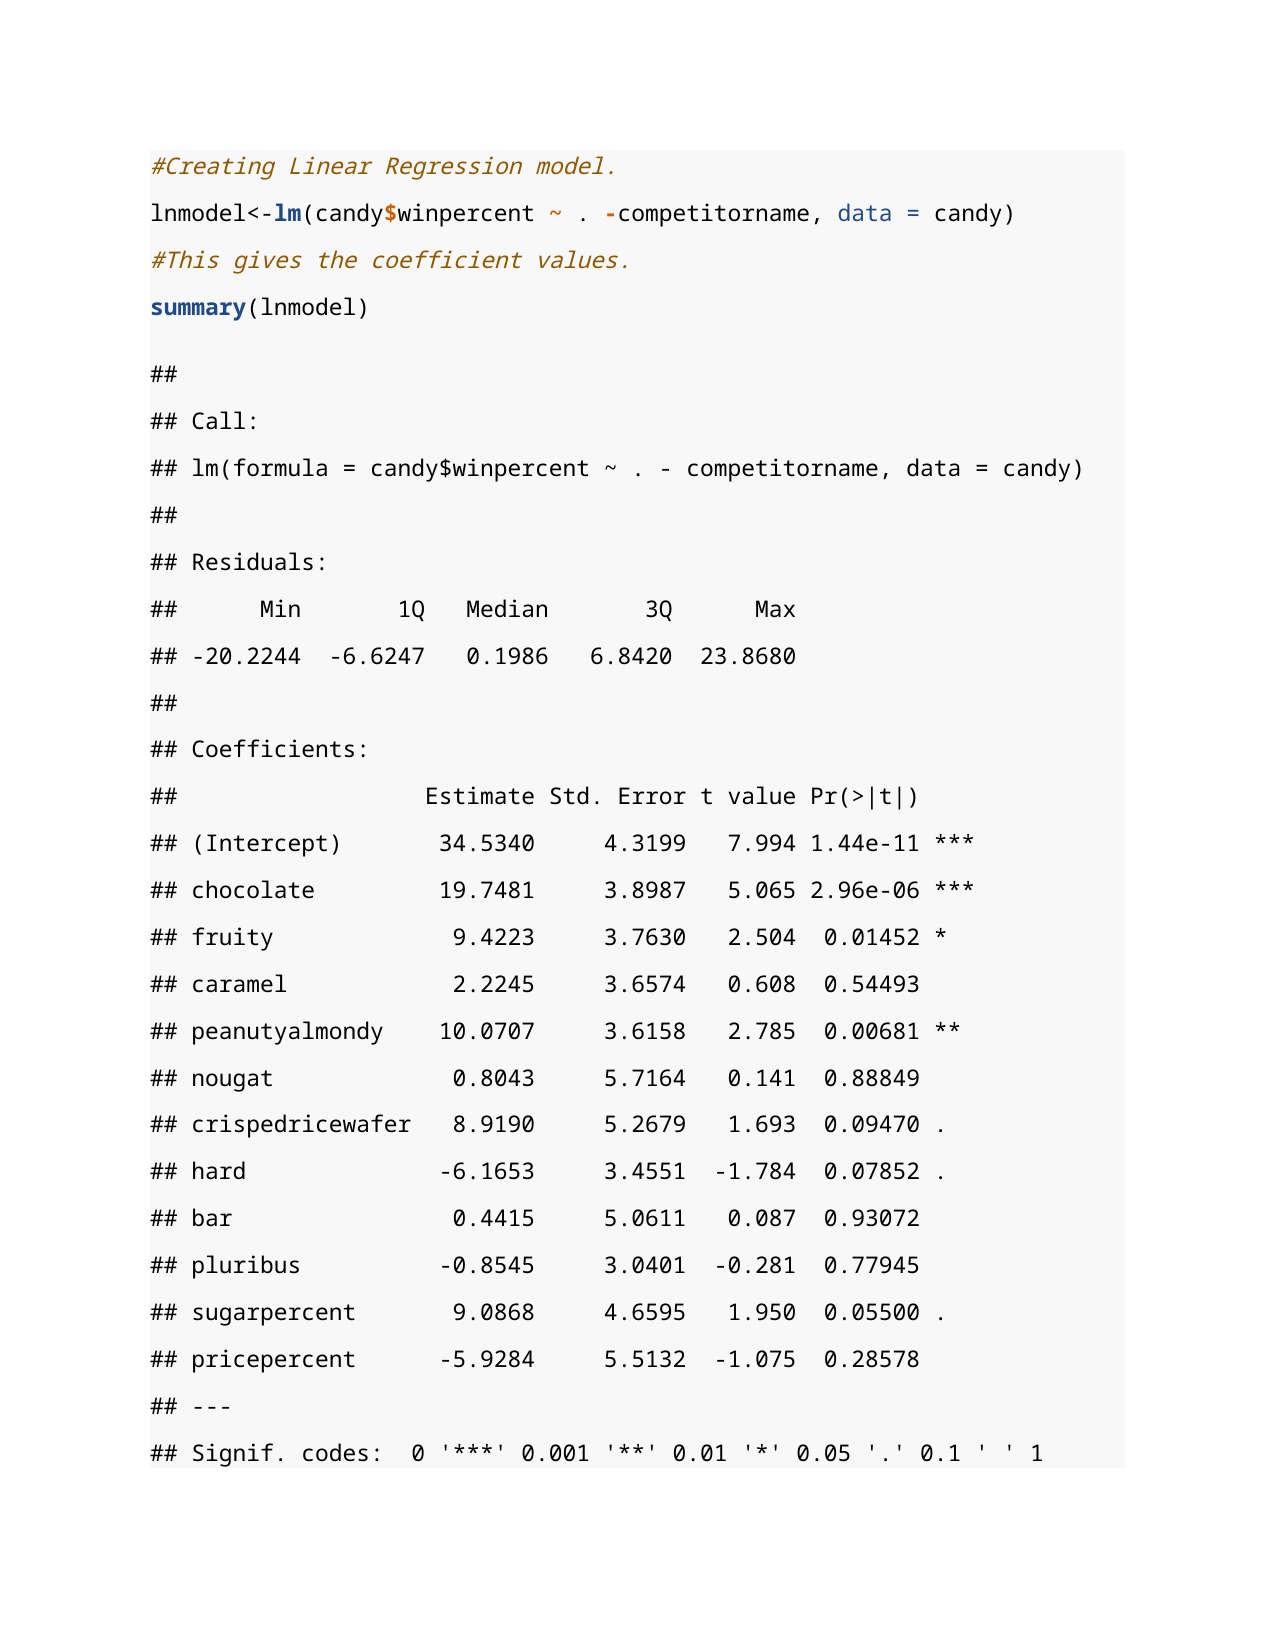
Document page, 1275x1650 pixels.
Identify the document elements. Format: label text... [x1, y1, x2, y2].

text #Creating Linear Regression model. lnmodel<-lm(candy$winpercent ~ . -competitorname, data = candy) #This gives the coefficient values. summary(lnmodel) [150, 150, 1125, 322]
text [150, 358, 1125, 1468]
